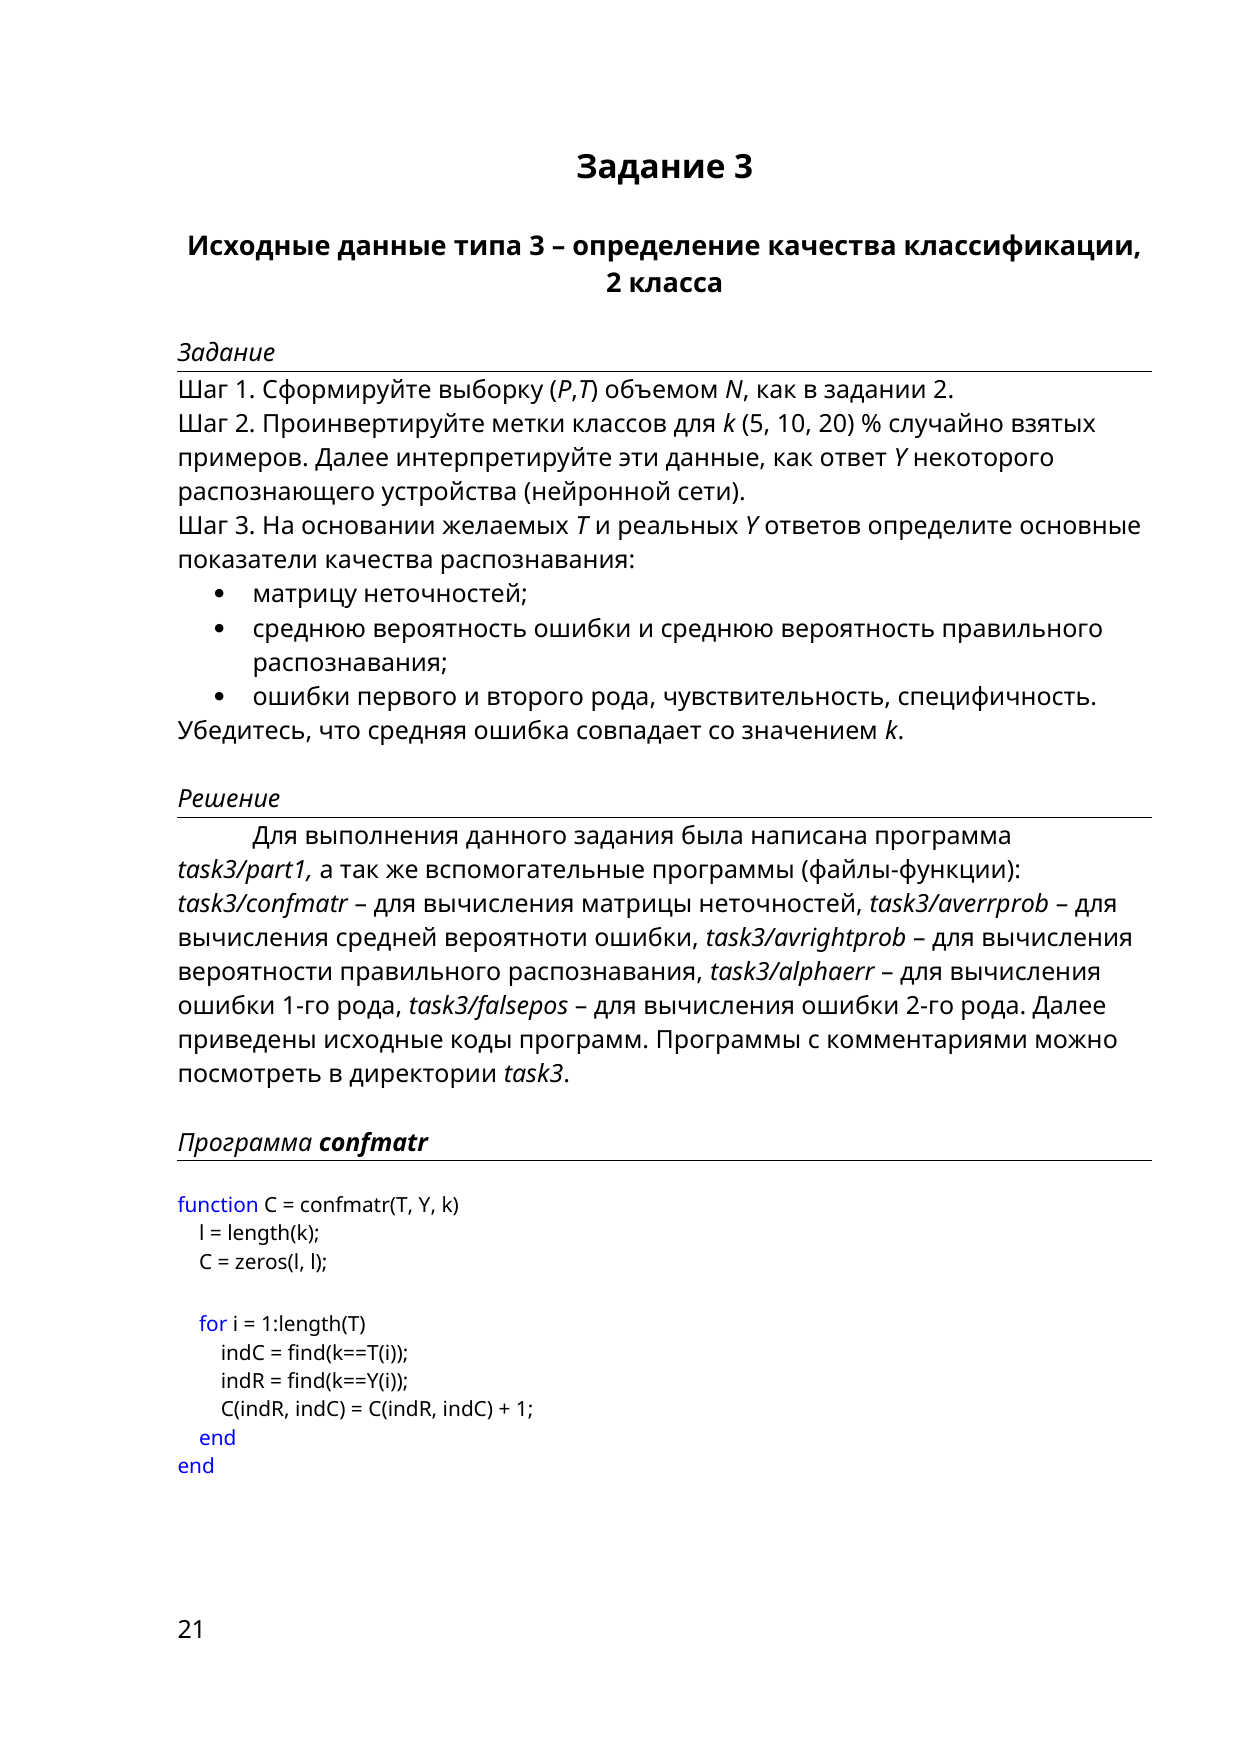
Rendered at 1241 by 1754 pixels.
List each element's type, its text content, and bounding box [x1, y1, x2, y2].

subtitle Задание 3 [177, 143, 1152, 188]
text Шаг 2. Проинвертируйте метки классов для k (5, 10, 20) % случайно взятых примеров. Далее интерпретируйте эти данные, как ответ Y некоторого распознающего устройства (нейронной сети). [177, 406, 1152, 508]
text Убедитесь, что средняя ошибка совпадает со значением k. [177, 712, 1152, 746]
text function C = confmatr(T, Y, k) [177, 1190, 1152, 1218]
text l = length(k); [177, 1218, 1152, 1247]
list среднюю вероятность ошибки и среднюю вероятность правильного распознавания; [215, 610, 1152, 678]
text Программа confmatr [177, 1124, 1152, 1160]
list матрицу неточностей; [215, 576, 1152, 610]
subtitle Исходные данные типа 3 – определение качества классификации, 2 класса [177, 227, 1152, 301]
text end [177, 1451, 1152, 1480]
text C(indR, indC) = C(indR, indC) + 1; [177, 1394, 1152, 1423]
text Задание [177, 334, 1152, 371]
text indR = find(k==Y(i)); [177, 1366, 1152, 1394]
text for i = 1:length(T) [177, 1309, 1152, 1338]
text Шаг 3. На основании желаемых T и реальных Y ответов определите основные показатели качества распознавания: [177, 508, 1152, 576]
text Шаг 1. Сформируйте выборку (P,T) объемом N, как в задании 2. [177, 372, 1152, 406]
text end [177, 1423, 1152, 1451]
text Для выполнения данного задания была написана программа task3/part1, а так же вспомогательные программы (файлы-функции): task3/confmatr – для вычисления матрицы неточностей, task3/averrprob – для вычисления средней вероятноти ошибки, task3/avrightprob – для вычисления вероятности правильного распознавания, task3/alphaerr – для вычисления ошибки 1-го рода, task3/falsepos – для вычисления ошибки 2-го рода. Далее приведены исходные коды программ. Программы с комментариями можно посмотреть в директории task3. [177, 818, 1152, 1090]
text C = zeros(l, l); [177, 1247, 1152, 1275]
list ошибки первого и второго рода, чувствительность, специфичность. [215, 678, 1152, 712]
text Решение [177, 781, 1152, 817]
text indC = find(k==T(i)); [177, 1338, 1152, 1366]
